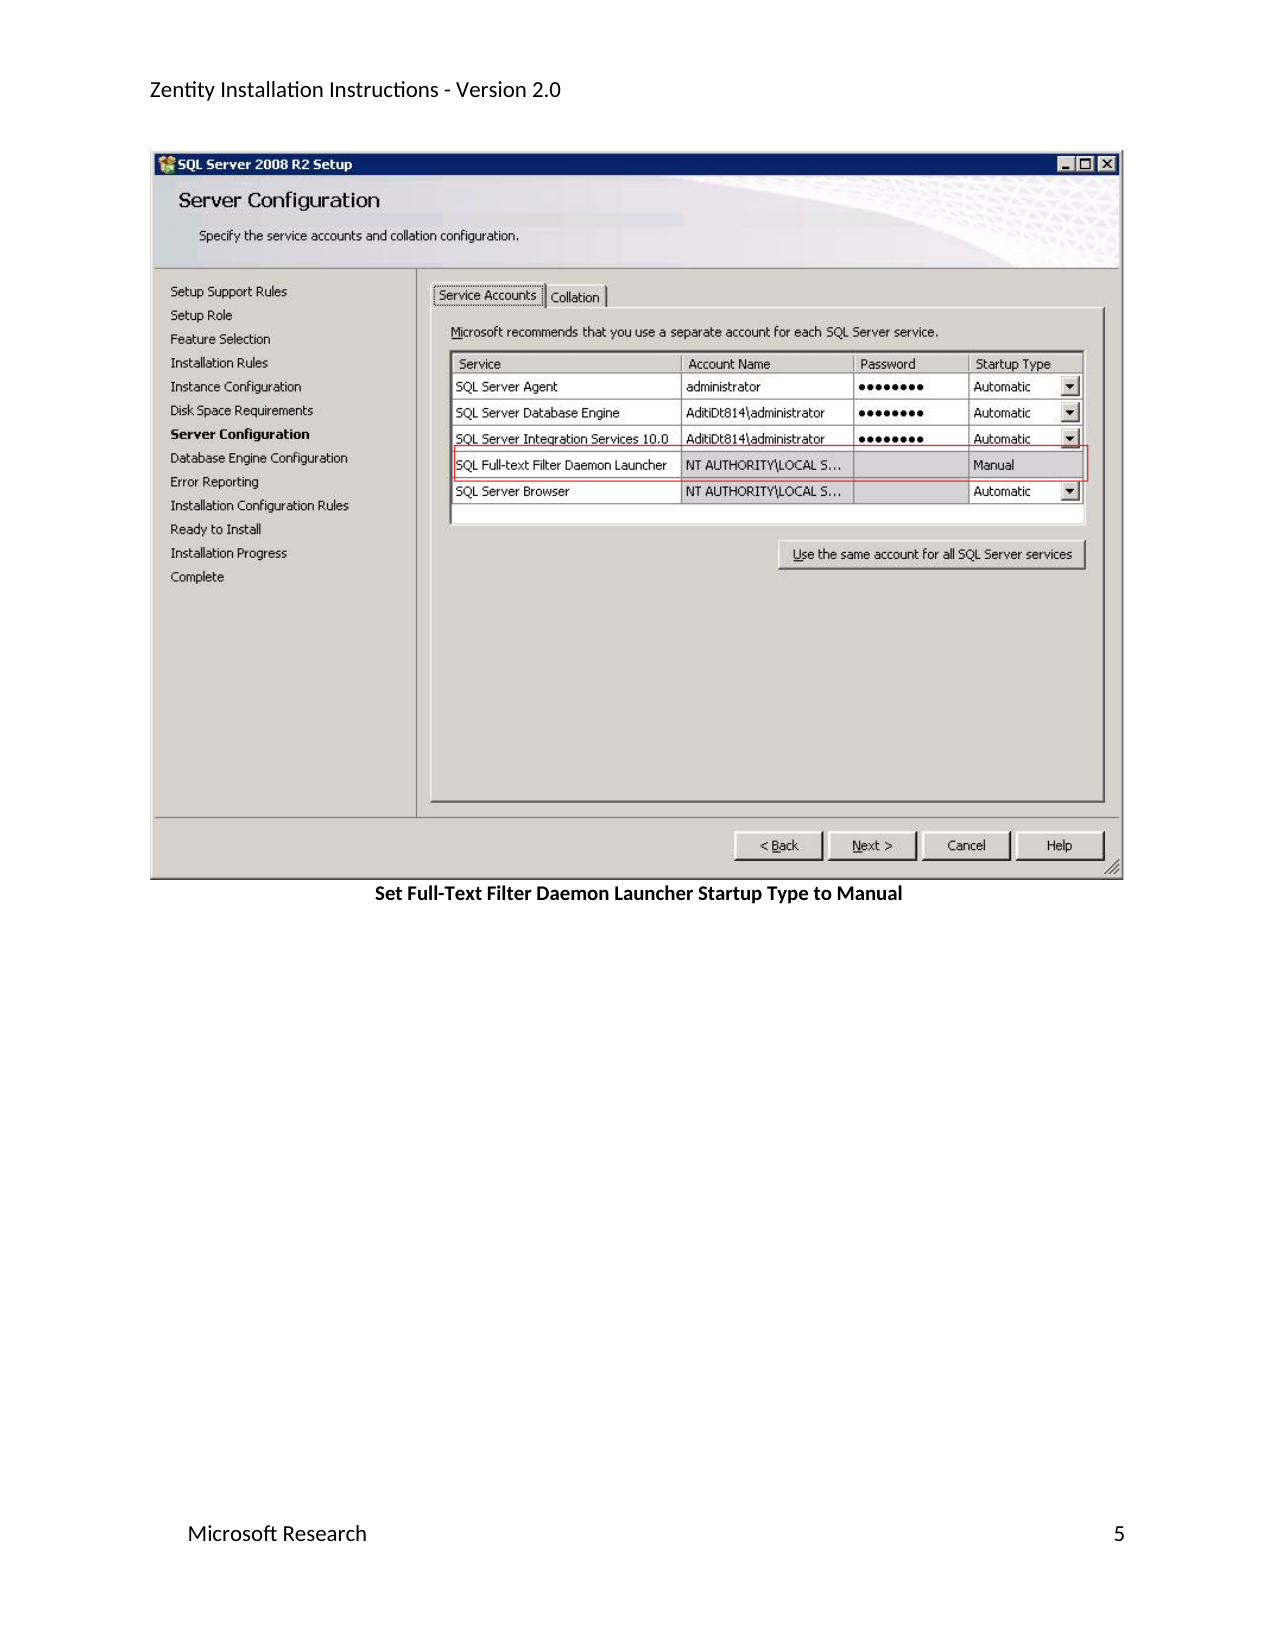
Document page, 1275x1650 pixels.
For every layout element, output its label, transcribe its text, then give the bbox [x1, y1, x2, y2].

picture [150, 150, 1124, 880]
text Set Full-Text Filter Daemon Launcher Startup Type to Manual [300, 880, 1125, 905]
